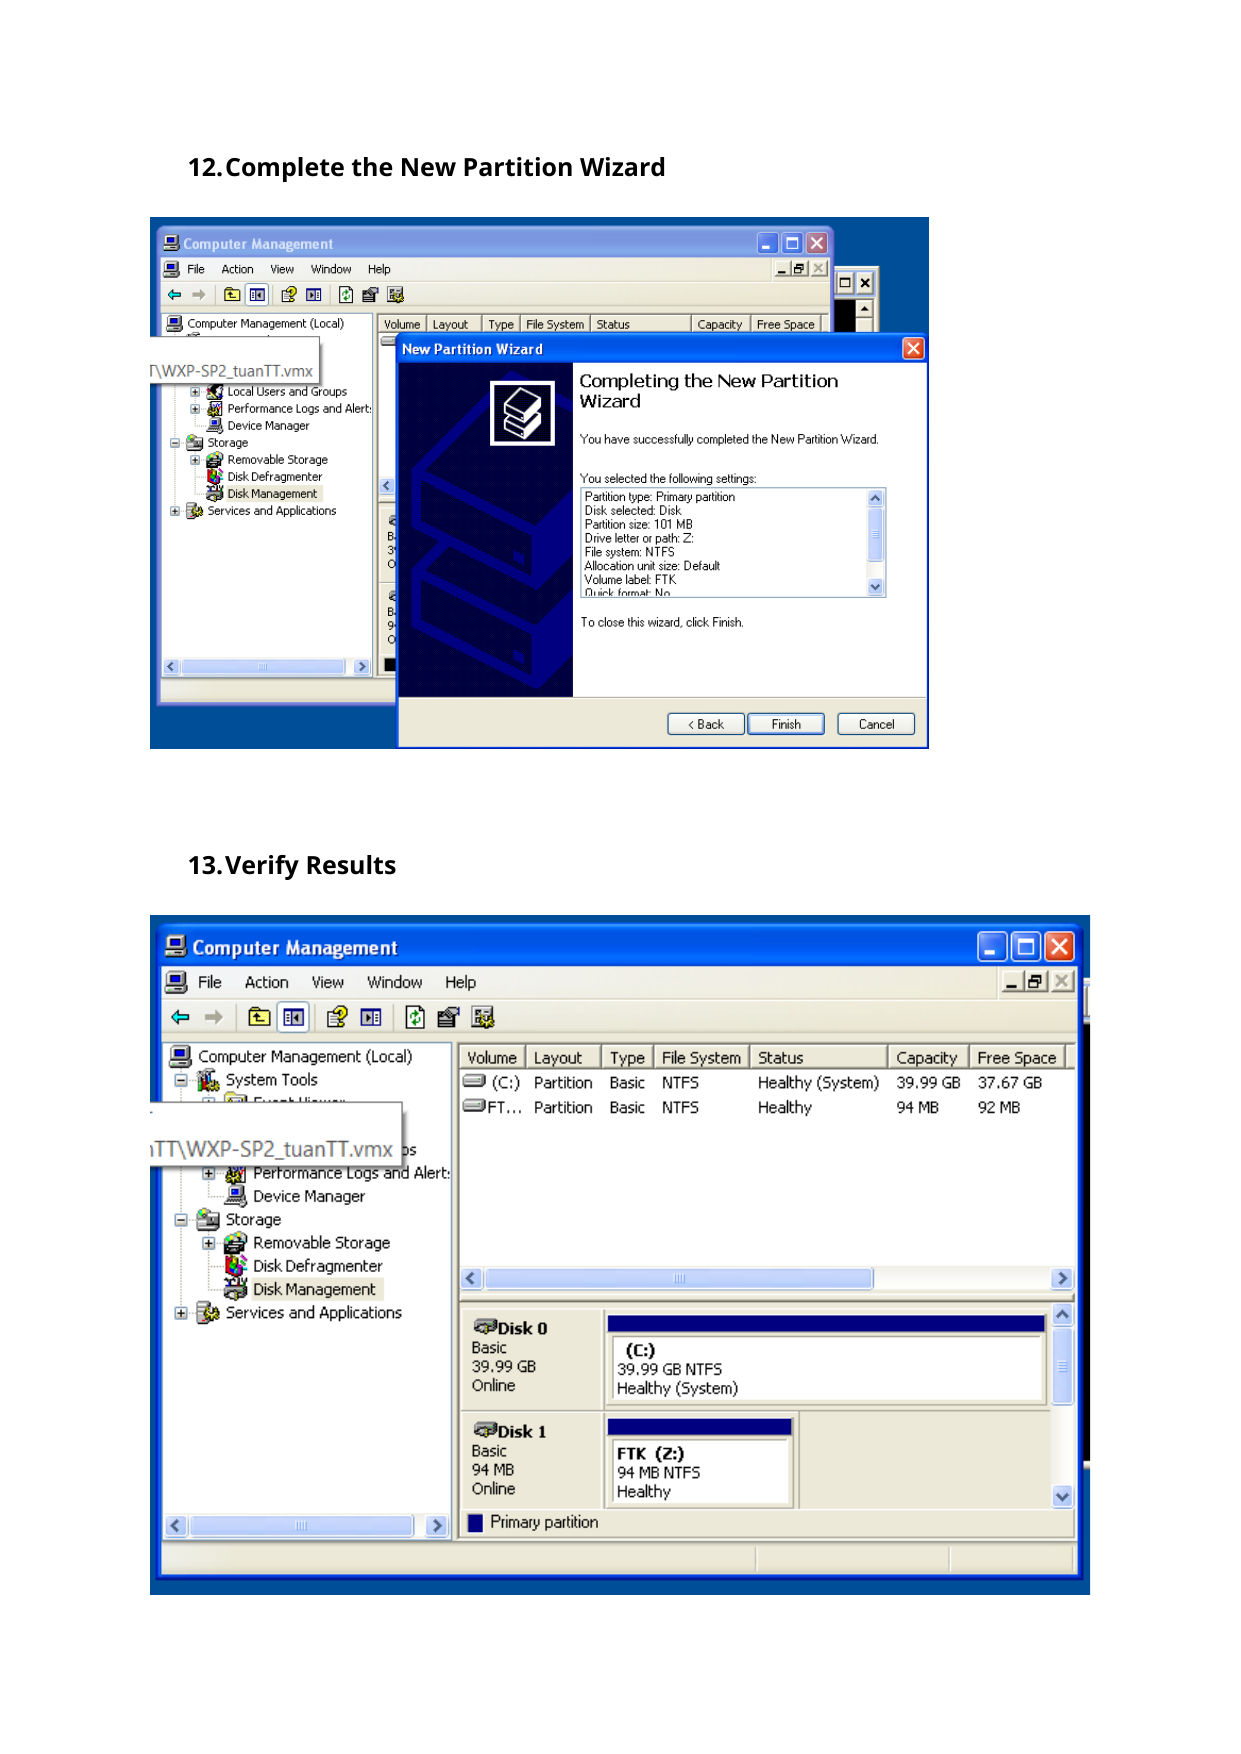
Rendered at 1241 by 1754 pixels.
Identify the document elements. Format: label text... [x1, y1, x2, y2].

picture [150, 217, 929, 749]
list Complete the New Partition Wizard [187, 150, 1090, 184]
list Verify Results [187, 847, 1090, 881]
picture [150, 915, 1091, 1595]
